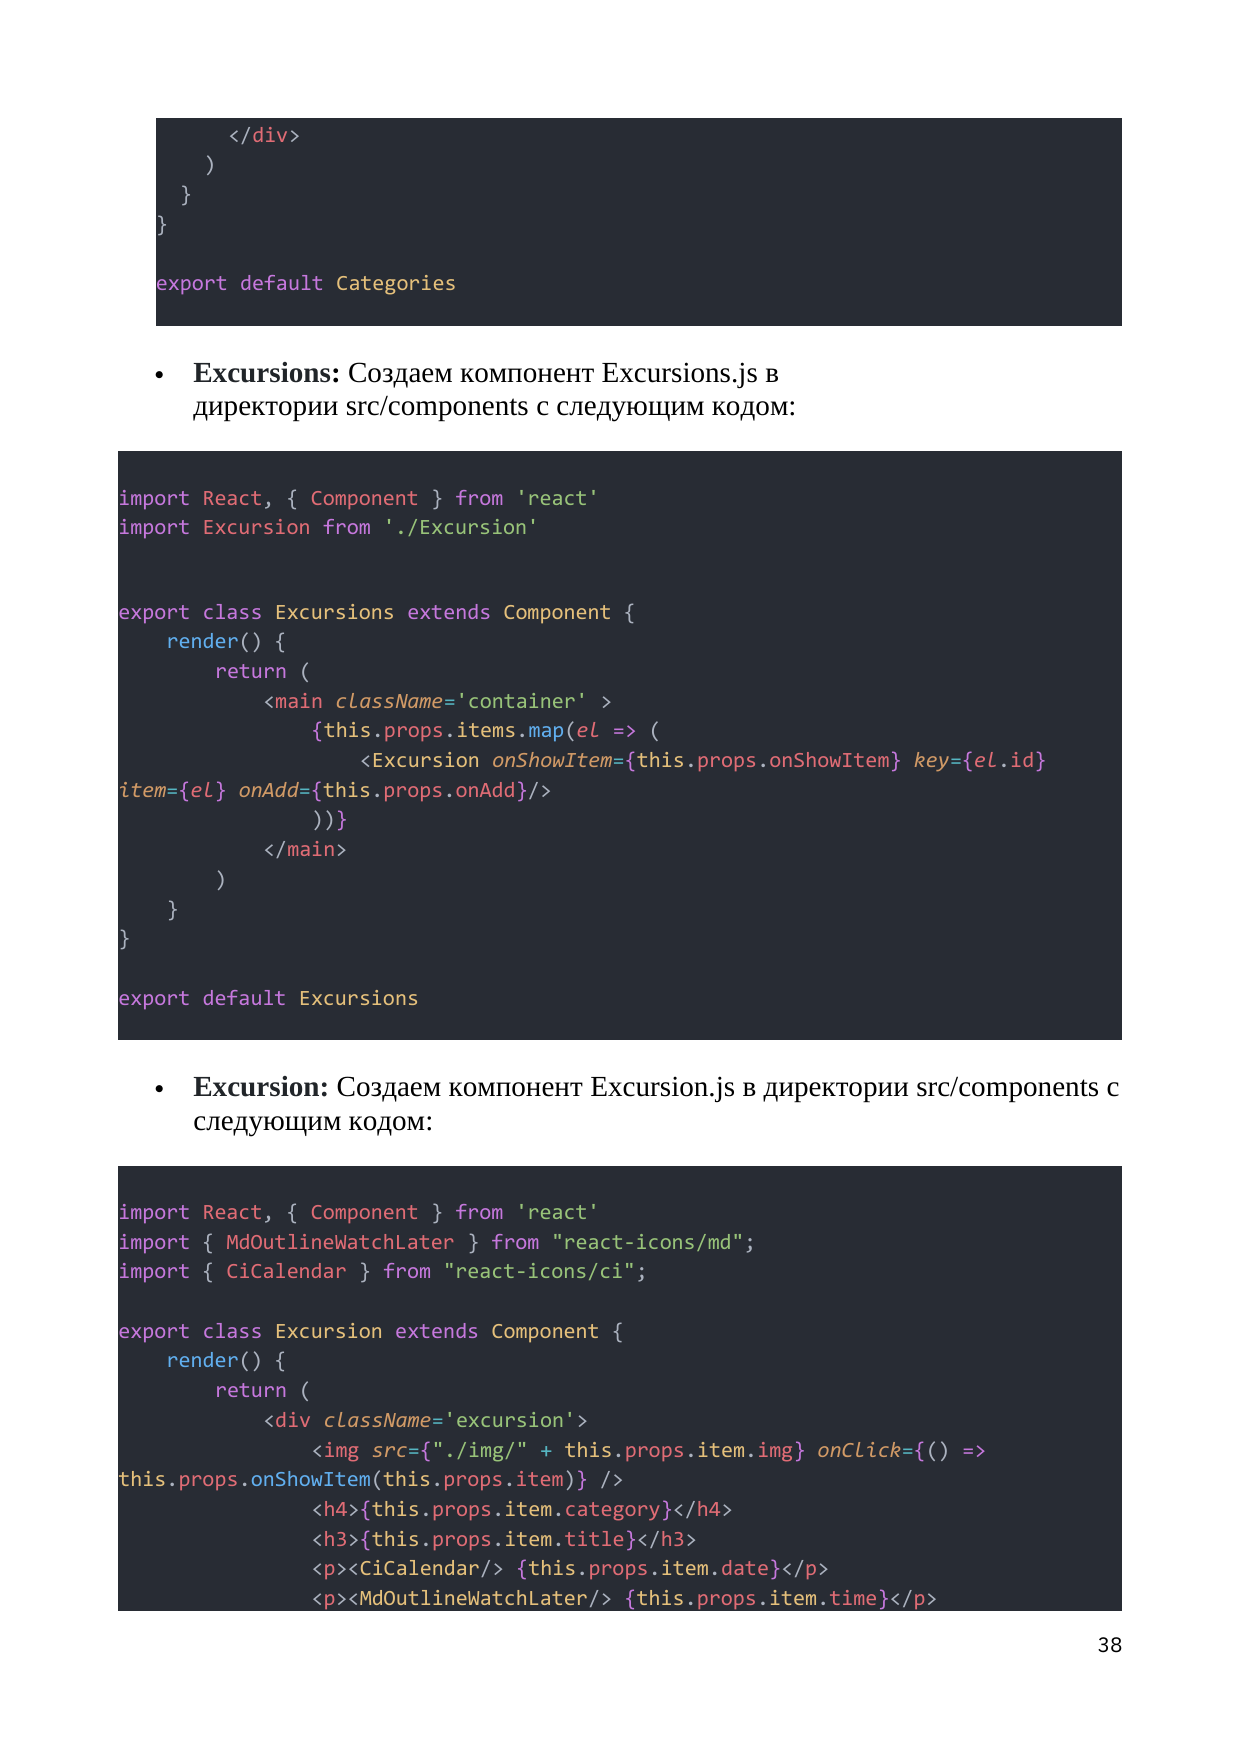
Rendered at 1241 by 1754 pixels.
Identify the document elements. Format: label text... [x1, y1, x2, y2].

text <h3>{this.props.item.title}</h3> [118, 1522, 1122, 1552]
text </div> [156, 118, 1122, 148]
text import Excursion from './Excursion' [118, 511, 1122, 540]
text <img src={"./img/" + this.props.item.img} onClick={() => this.props.onShowItem(this.props.item)} /> [118, 1433, 1122, 1492]
text ) [118, 862, 1122, 892]
text <p><MdOutlineWatchLater/> {this.props.item.time}</p> [118, 1581, 1122, 1611]
text import { MdOutlineWatchLater } from "react-icons/md"; [118, 1225, 1122, 1255]
text export class Excursions extends Component { [118, 595, 1122, 625]
text </main> [118, 832, 1122, 862]
text export class Excursion extends Component { [118, 1314, 1122, 1344]
text export default Excursions [118, 981, 1122, 1011]
text } [156, 207, 1122, 237]
text render() { [118, 1344, 1122, 1373]
text <main className='container' > [118, 684, 1122, 714]
text {this.props.items.map(el => ( [118, 714, 1122, 743]
list Excursion: Создаем компонент Excursion.js в директории src/components с следующим кодом: [156, 1069, 1122, 1137]
text import React, { Component } from 'react' [118, 1195, 1122, 1225]
text ) [156, 148, 1122, 177]
text <Excursion onShowItem={this.props.onShowItem} key={el.id} item={el} onAdd={this.props.onAdd}/> [118, 743, 1122, 803]
list Excursions: Создаем компонент Excursions.js в директории src/components с следующим кодом: [156, 355, 1122, 422]
text import React, { Component } from 'react' [118, 481, 1122, 511]
text export default Categories [156, 266, 1122, 296]
text <h4>{this.props.item.category}</h4> [118, 1492, 1122, 1522]
text } [156, 177, 1122, 207]
text return ( [118, 654, 1122, 684]
text return ( [118, 1373, 1122, 1403]
text ))} [118, 803, 1122, 832]
text } [118, 892, 1122, 922]
text <div className='excursion'> [118, 1403, 1122, 1433]
text <p><CiCalendar/> {this.props.item.date}</p> [118, 1552, 1122, 1581]
text import { CiCalendar } from "react-icons/ci"; [118, 1255, 1122, 1284]
text } [118, 922, 1122, 951]
text render() { [118, 625, 1122, 654]
